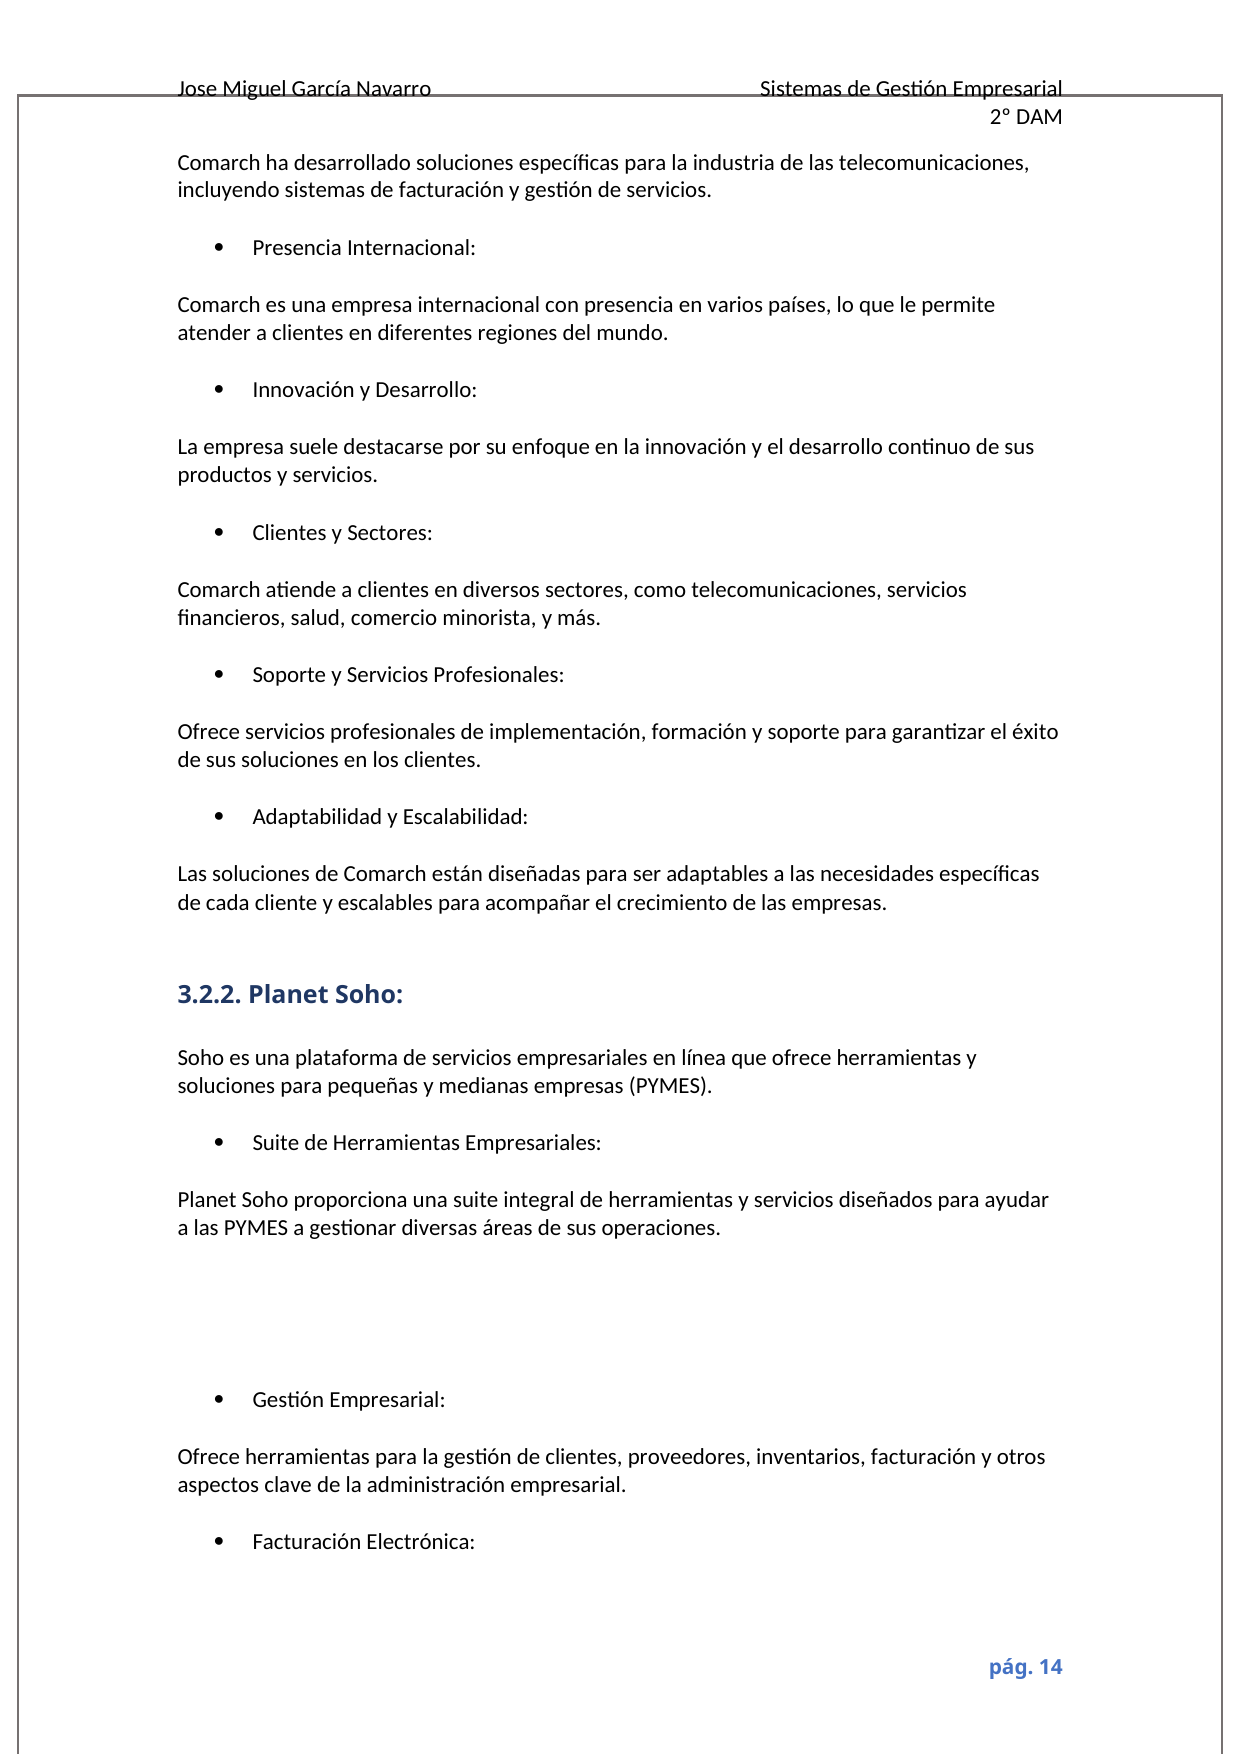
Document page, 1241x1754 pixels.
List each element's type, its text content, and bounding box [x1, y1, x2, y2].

list Gestión Empresarial: [215, 1385, 1063, 1413]
list Suite de Herramientas Empresariales: [215, 1128, 1063, 1156]
text Comarch es una empresa internacional con presencia en varios países, lo que le permite atender a clientes en diferentes regiones del mundo. [177, 290, 1063, 346]
subtitle 3.2.2. Planet Soho: [177, 977, 1063, 1011]
text Ofrece servicios profesionales de implementación, formación y soporte para garantizar el éxito de sus soluciones en los clientes. [177, 717, 1063, 773]
text Comarch ha desarrollado soluciones específicas para la industria de las telecomunicaciones, incluyendo sistemas de facturación y gestión de servicios. [177, 148, 1063, 204]
list Facturación Electrónica: [215, 1527, 1063, 1555]
text La empresa suele destacarse por su enfoque en la innovación y el desarrollo continuo de sus productos y servicios. [177, 432, 1063, 488]
list Clientes y Sectores: [215, 518, 1063, 546]
text Soho es una plataforma de servicios empresariales en línea que ofrece herramientas y soluciones para pequeñas y medianas empresas (PYMES). [177, 1043, 1063, 1099]
list Soporte y Servicios Profesionales: [215, 660, 1063, 688]
text Las soluciones de Comarch están diseñadas para ser adaptables a las necesidades específicas de cada cliente y escalables para acompañar el crecimiento de las empresas. [177, 859, 1063, 916]
text Comarch atiende a clientes en diversos sectores, como telecomunicaciones, servicios financieros, salud, comercio minorista, y más. [177, 575, 1063, 631]
text Planet Soho proporciona una suite integral de herramientas y servicios diseñados para ayudar a las PYMES a gestionar diversas áreas de sus operaciones. [177, 1185, 1063, 1241]
list Innovación y Desarrollo: [215, 375, 1063, 403]
list Presencia Internacional: [215, 233, 1063, 261]
list Adaptabilidad y Escalabilidad: [215, 802, 1063, 830]
text Ofrece herramientas para la gestión de clientes, proveedores, inventarios, facturación y otros aspectos clave de la administración empresarial. [177, 1442, 1063, 1498]
